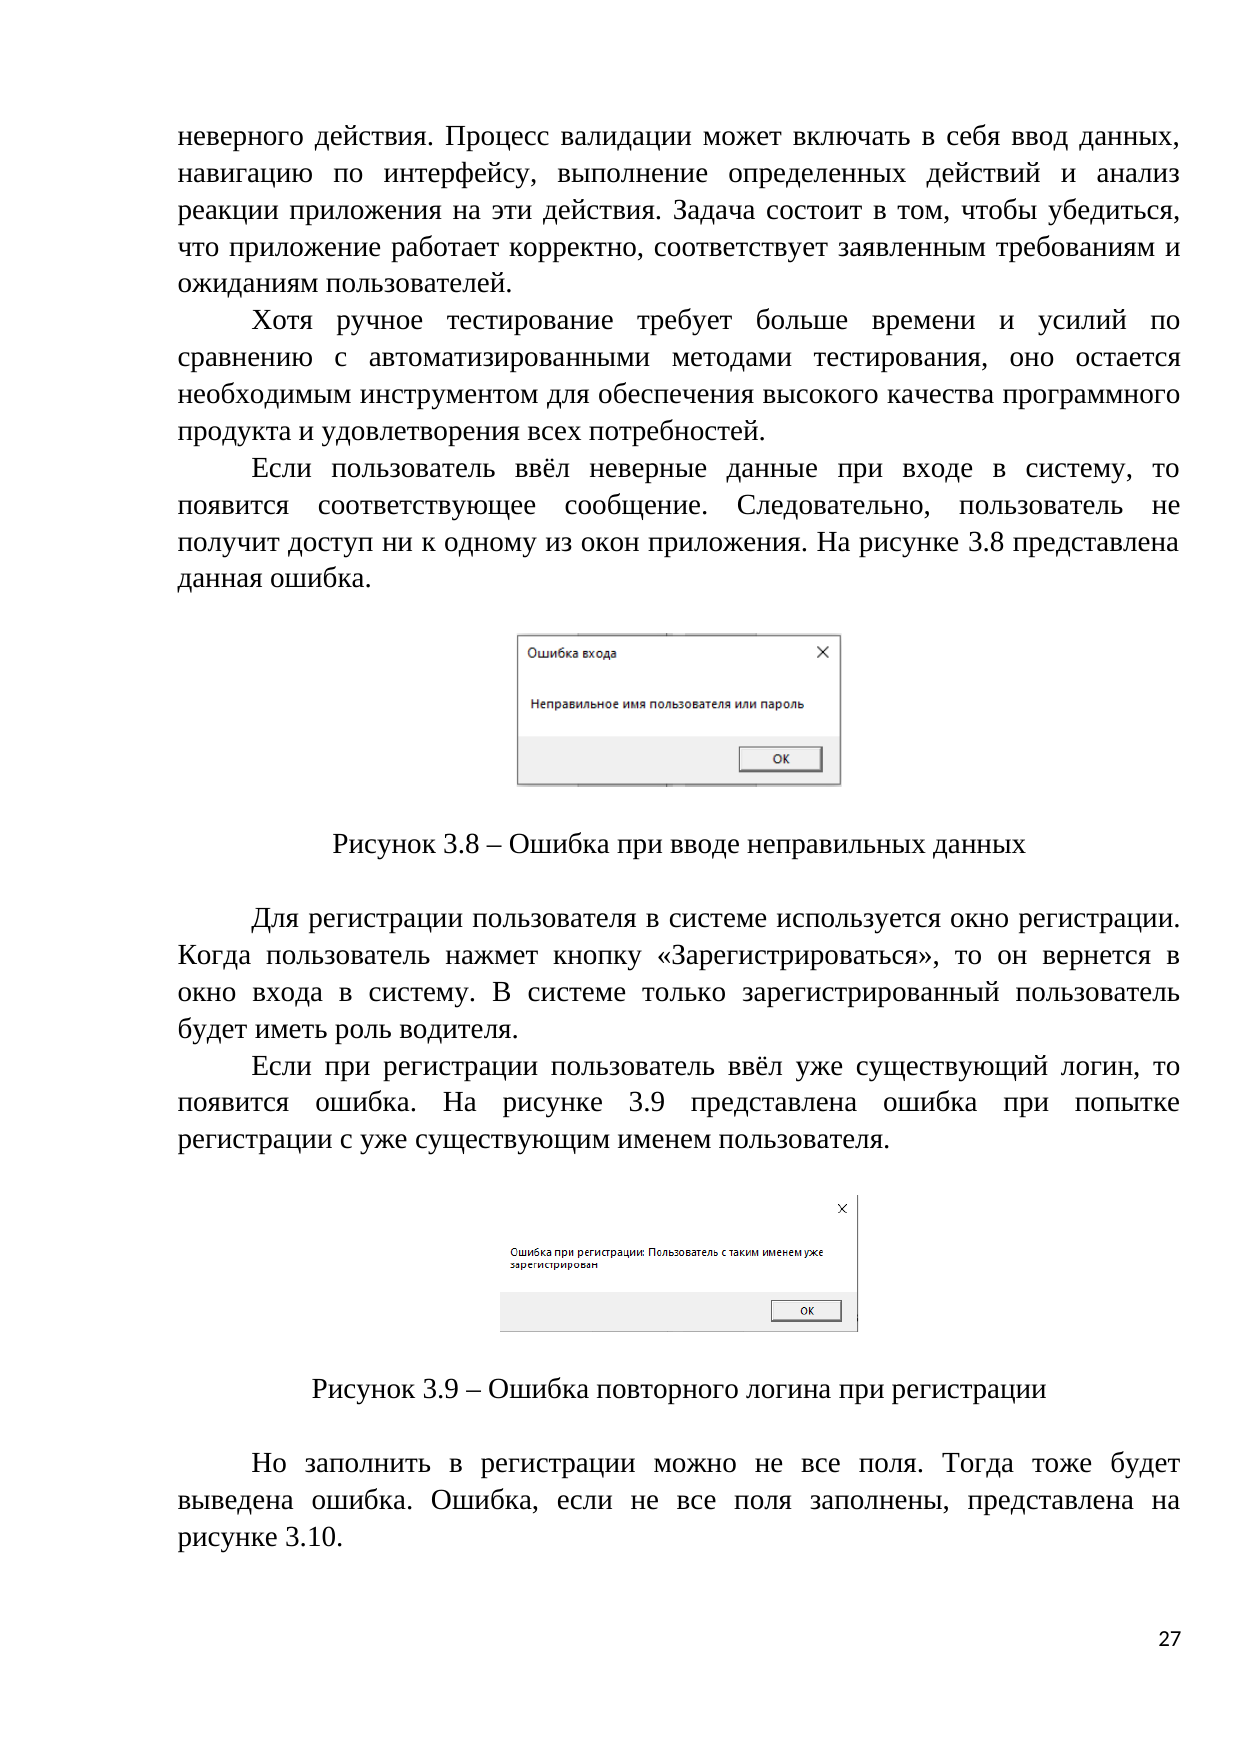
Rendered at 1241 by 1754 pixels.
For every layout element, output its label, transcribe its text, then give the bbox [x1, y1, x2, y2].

text Рисунок 3.8 – Ошибка при вводе неправильных данных [177, 826, 1181, 860]
text Для регистрации пользователя в системе используется окно регистрации. Когда пользователь нажмет кнопку «Зарегистрироваться», то он вернется в окно входа в систему. В системе только зарегистрированный пользователь будет иметь роль водителя. [177, 900, 1181, 1044]
picture [516, 633, 842, 787]
text Хотя ручное тестирование требует больше времени и усилий по сравнению с автоматизированными методами тестирования, оно остается необходимым инструментом для обеспечения высокого качества программного продукта и удовлетворения всех потребностей. [177, 302, 1181, 447]
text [177, 118, 1181, 299]
text Рисунок 3.9 – Ошибка повторного логина при регистрации [177, 1372, 1181, 1405]
text Если при регистрации пользователь ввёл уже существующий логин, то появится ошибка. На рисунке 3.9 представлена ошибка при попытке регистрации с уже существующим именем пользователя. [177, 1048, 1181, 1155]
text Если пользователь ввёл неверные данные при входе в систему, то появится соответствующее сообщение. Следовательно, пользователь не получит доступ ни к одному из окон приложения. На рисунке 3.8 представлена данная ошибка. [177, 450, 1181, 594]
text Но заполнить в регистрации можно не все поля. Тогда тоже будет выведена ошибка. Ошибка, если не все поля заполнены, представлена на рисунке 3.10. [177, 1445, 1181, 1553]
picture [500, 1195, 859, 1332]
